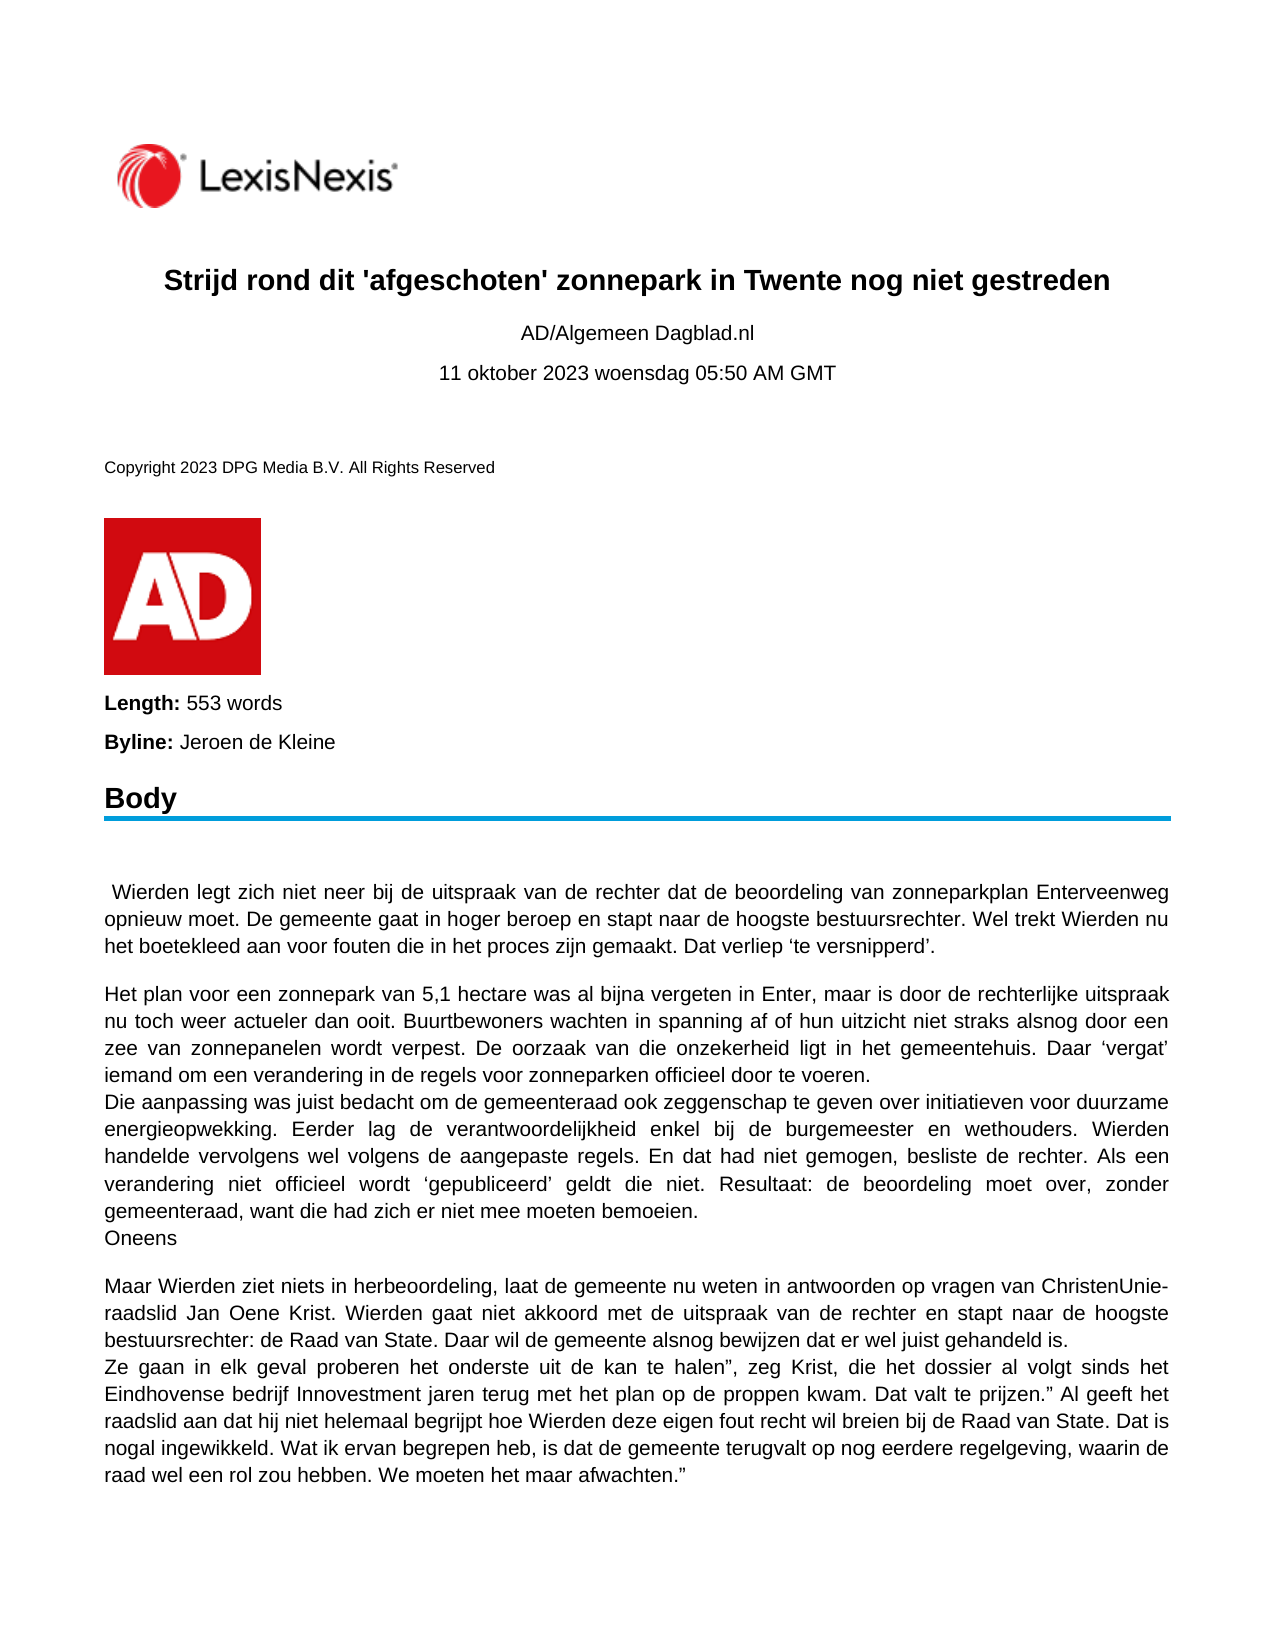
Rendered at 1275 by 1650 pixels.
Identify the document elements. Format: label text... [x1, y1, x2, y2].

subtitle Strijd rond dit 'afgeschoten' zonnepark in Twente nog niet gestreden [104, 261, 1171, 297]
text Body [104, 779, 1171, 814]
text Length: 553 words [104, 687, 1171, 714]
text Copyright 2023 DPG Media B.V. All Rights Reserved [104, 426, 1171, 477]
text Die aanpassing was juist bedacht om de gemeenteraad ook zeggenschap te geven over initiatieven voor duurzame energieopwekking. Eerder lag de verantwoordelijkheid enkel bij de burgemeester en wethouders. Wierden handelde vervolgens wel volgens de aangepaste regels. En dat had niet gemogen, besliste de rechter. Als een verandering niet officieel wordt ‘gepubliceerd’ geldt die niet. Resultaat: de beoordeling moet over, zonder gemeenteraad, want die had zich er niet mee moeten bemoeien. [104, 1087, 1171, 1222]
picture [104, 518, 261, 675]
text Maar Wierden ziet niets in herbeoordeling, laat de gemeente nu weten in antwoorden op vragen van ChristenUnie-raadslid Jan Oene Krist. Wierden gaat niet akkoord met de uitspraak van de rechter en stapt naar de hoogste bestuursrechter: de Raad van State. Daar wil de gemeente alsnog bewijzen dat er wel juist gehandeld is. [104, 1270, 1171, 1352]
text Het plan voor een zonnepark van 5,1 hectare was al bijna vergeten in Enter, maar is door de rechterlijke uitspraak nu toch weer actueler dan ooit. Buurtbewoners wachten in spanning af of hun uitzicht niet straks alsnog door een zee van zonnepanelen wordt verpest. De oorzaak van die onzekerheid ligt in het gemeentehuis. Daar ‘vergat’ iemand om een verandering in de regels voor zonneparken officieel door te voeren. [104, 979, 1171, 1087]
text Ze gaan in elk geval proberen het onderste uit de kan te halen”, zeg Krist, die het dossier al volgt sinds het Eindhovense bedrijf Innovestment jaren terug met het plan op de proppen kwam. Dat valt te prijzen.” Al geeft het raadslid aan dat hij niet helemaal begrijpt hoe Wierden deze eigen fout recht wil breien bij de Raad van State. Dat is nogal ingewikkeld. Wat ik ervan begrepen heb, is dat de gemeente terugvalt op nog eerdere regelgeving, waarin de raad wel een rol zou hebben. We moeten het maar afwachten.” [104, 1352, 1171, 1487]
text Oneens [104, 1222, 1171, 1249]
text Wierden legt zich niet neer bij de uitspraak van de rechter dat de beoordeling van zonneparkplan Enterveenweg opnieuw moet. De gemeente gaat in hoger beroep en stapt naar de hoogste bestuursrechter. Wel trekt Wierden nu het boetekleed aan voor fouten die in het proces zijn gemaakt. Dat verliep ‘te versnipperd’. [104, 877, 1171, 958]
picture [104, 144, 412, 208]
text AD/Algemeen Dagblad.nl [104, 318, 1171, 345]
text Byline: Jeroen de Kleine [104, 727, 1171, 754]
text 11 oktober 2023 woensdag 05:50 AM GMT [104, 357, 1171, 384]
